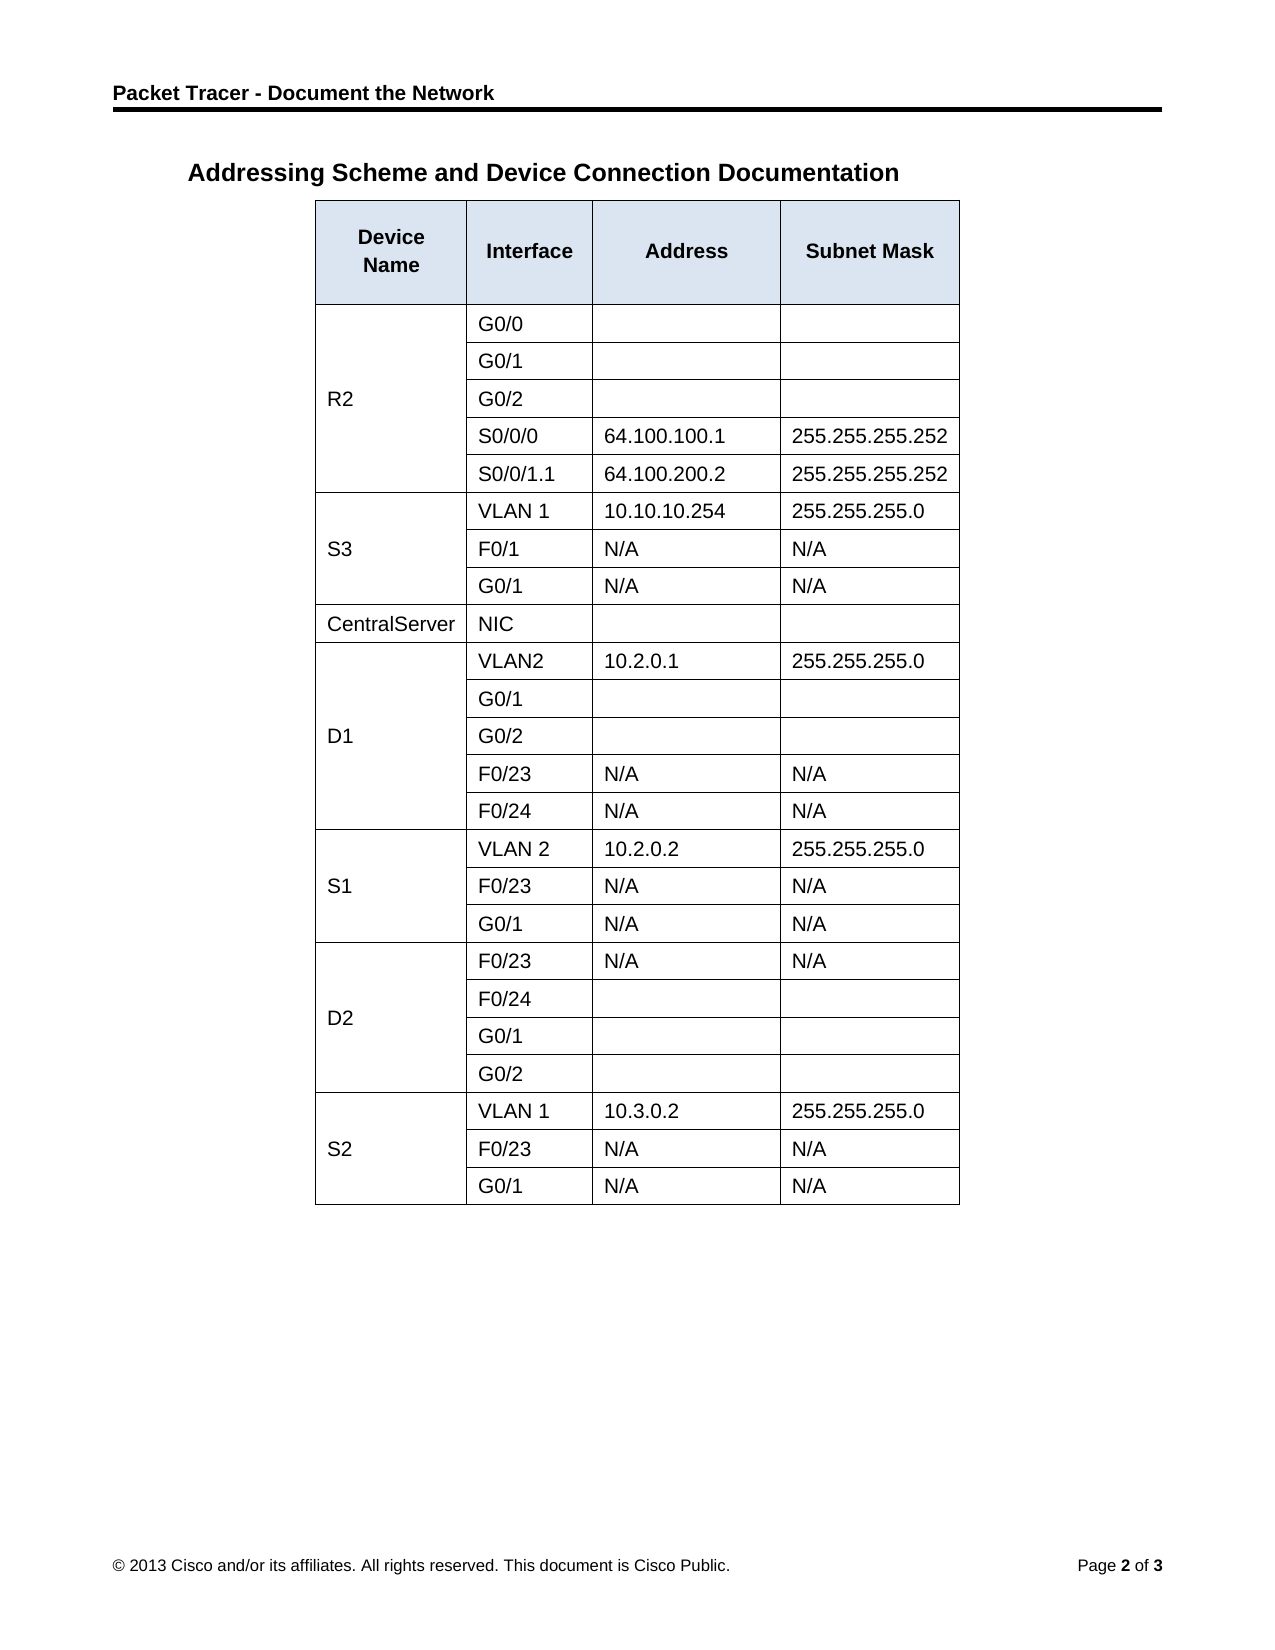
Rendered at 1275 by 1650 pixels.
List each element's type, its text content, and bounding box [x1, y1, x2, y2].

table_cell 10.3.0.2 [593, 1093, 780, 1129]
table_cell CentralServer [316, 605, 466, 642]
table_cell N/A [593, 1168, 780, 1204]
table_cell N/A [781, 1168, 959, 1204]
table_cell G0/2 [467, 1055, 592, 1092]
table_cell 10.2.0.2 [593, 830, 780, 867]
table_cell [781, 305, 959, 342]
table_cell [593, 1055, 780, 1092]
table_cell G0/1 [467, 680, 592, 717]
table_cell N/A [781, 943, 959, 979]
table_cell N/A [781, 905, 959, 942]
table_cell [593, 605, 780, 642]
table_cell N/A [593, 793, 780, 829]
table_cell [781, 718, 959, 754]
table_cell N/A [781, 530, 959, 567]
table_cell D1 [316, 643, 466, 829]
table_header Device Name [316, 201, 466, 304]
table_cell G0/1 [467, 1168, 592, 1204]
table_cell [781, 605, 959, 642]
table_header Address [593, 201, 780, 304]
table_cell 255.255.255.0 [781, 493, 959, 529]
table_cell N/A [781, 568, 959, 604]
table_cell 255.255.255.0 [781, 1093, 959, 1129]
table_cell N/A [593, 530, 780, 567]
table_cell 255.255.255.252 [781, 418, 959, 454]
table_cell [781, 1055, 959, 1092]
table_cell N/A [593, 568, 780, 604]
table_cell 255.255.255.0 [781, 830, 959, 867]
text Addressing Scheme and Device Connection Documentation [112, 158, 1162, 187]
table_cell NIC [467, 605, 592, 642]
table_cell [593, 380, 780, 417]
table_cell [781, 680, 959, 717]
table_cell G0/1 [467, 1018, 592, 1054]
table_cell S3 [316, 493, 466, 604]
table_cell G0/1 [467, 343, 592, 379]
table_cell N/A [781, 793, 959, 829]
table_cell G0/0 [467, 305, 592, 342]
table_cell S0/0/1.1 [467, 455, 592, 492]
table_cell G0/2 [467, 380, 592, 417]
table_cell [593, 1018, 780, 1054]
table_cell [593, 980, 780, 1017]
table_header Interface [467, 201, 592, 304]
table_cell VLAN 2 [467, 830, 592, 867]
table_cell VLAN 1 [467, 1093, 592, 1129]
table_cell N/A [593, 943, 780, 979]
table_cell F0/23 [467, 755, 592, 792]
table_cell [781, 980, 959, 1017]
table_header Subnet Mask [781, 201, 959, 304]
table_cell F0/24 [467, 980, 592, 1017]
table_cell G0/1 [467, 568, 592, 604]
table_cell F0/24 [467, 793, 592, 829]
table_cell [593, 305, 780, 342]
table_cell F0/23 [467, 943, 592, 979]
table_cell 255.255.255.0 [781, 643, 959, 679]
table_cell 64.100.100.1 [593, 418, 780, 454]
table_cell [593, 718, 780, 754]
table_cell F0/23 [467, 1130, 592, 1167]
table_cell VLAN2 [467, 643, 592, 679]
table_cell N/A [593, 1130, 780, 1167]
table_cell G0/1 [467, 905, 592, 942]
table_cell F0/23 [467, 868, 592, 904]
table_cell 10.2.0.1 [593, 643, 780, 679]
table_cell N/A [593, 868, 780, 904]
table_cell S1 [316, 830, 466, 942]
table_cell 255.255.255.252 [781, 455, 959, 492]
table_cell S0/0/0 [467, 418, 592, 454]
table_cell [593, 680, 780, 717]
table_cell [593, 343, 780, 379]
table_cell N/A [781, 755, 959, 792]
table_cell 10.10.10.254 [593, 493, 780, 529]
table_cell N/A [781, 868, 959, 904]
table_cell S2 [316, 1093, 466, 1204]
table_cell N/A [781, 1130, 959, 1167]
table_cell R2 [316, 305, 466, 492]
table_cell [781, 1018, 959, 1054]
table_cell N/A [593, 755, 780, 792]
table_cell F0/1 [467, 530, 592, 567]
table_cell N/A [593, 905, 780, 942]
table_cell [781, 380, 959, 417]
table_cell [781, 343, 959, 379]
table_cell D2 [316, 943, 466, 1092]
table_cell VLAN 1 [467, 493, 592, 529]
table_cell 64.100.200.2 [593, 455, 780, 492]
table_cell G0/2 [467, 718, 592, 754]
